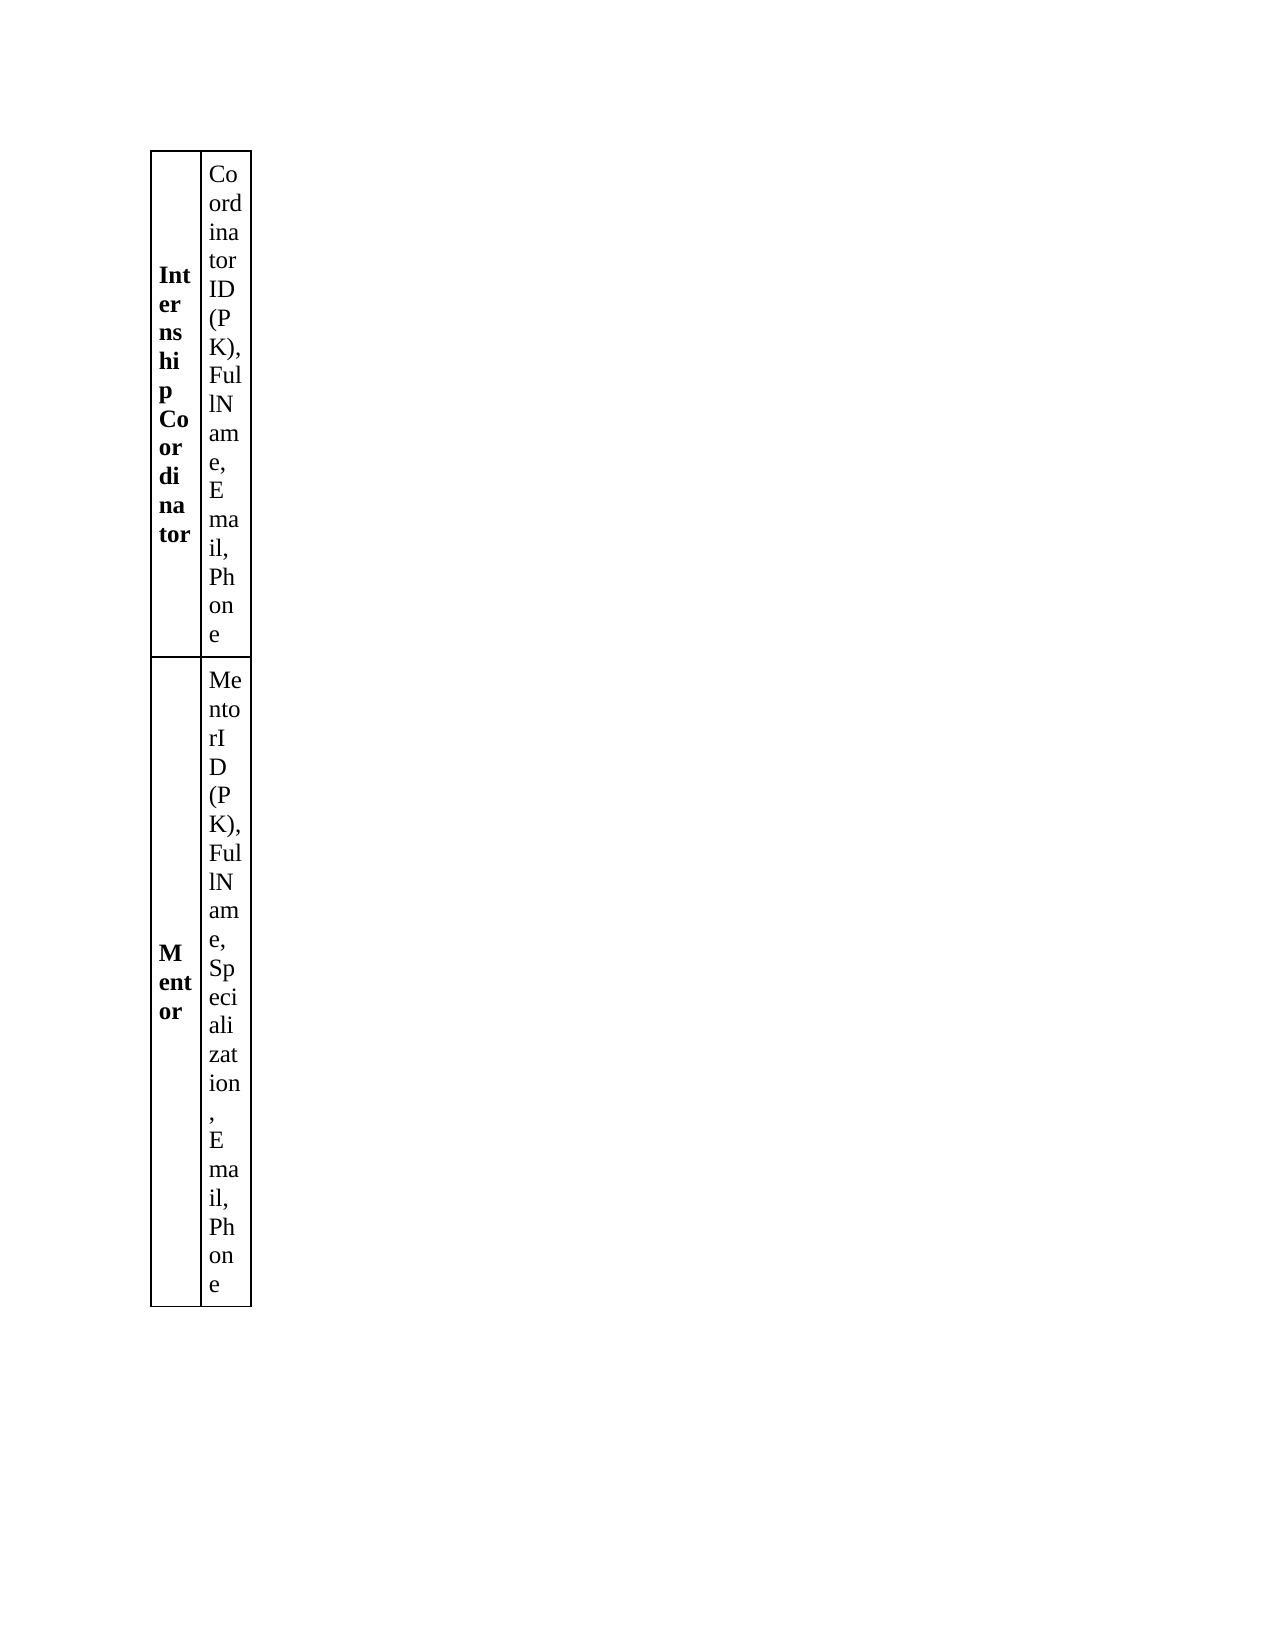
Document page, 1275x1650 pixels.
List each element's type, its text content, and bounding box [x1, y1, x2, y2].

table_cell MentorID (PK), FullName, Specialization, Email, Phone [202, 658, 250, 1306]
table_cell Mentor [152, 658, 200, 1306]
table_cell Internship Coordinator [152, 152, 200, 656]
table_cell CoordinatorID (PK), FullName, Email, Phone [202, 152, 250, 656]
